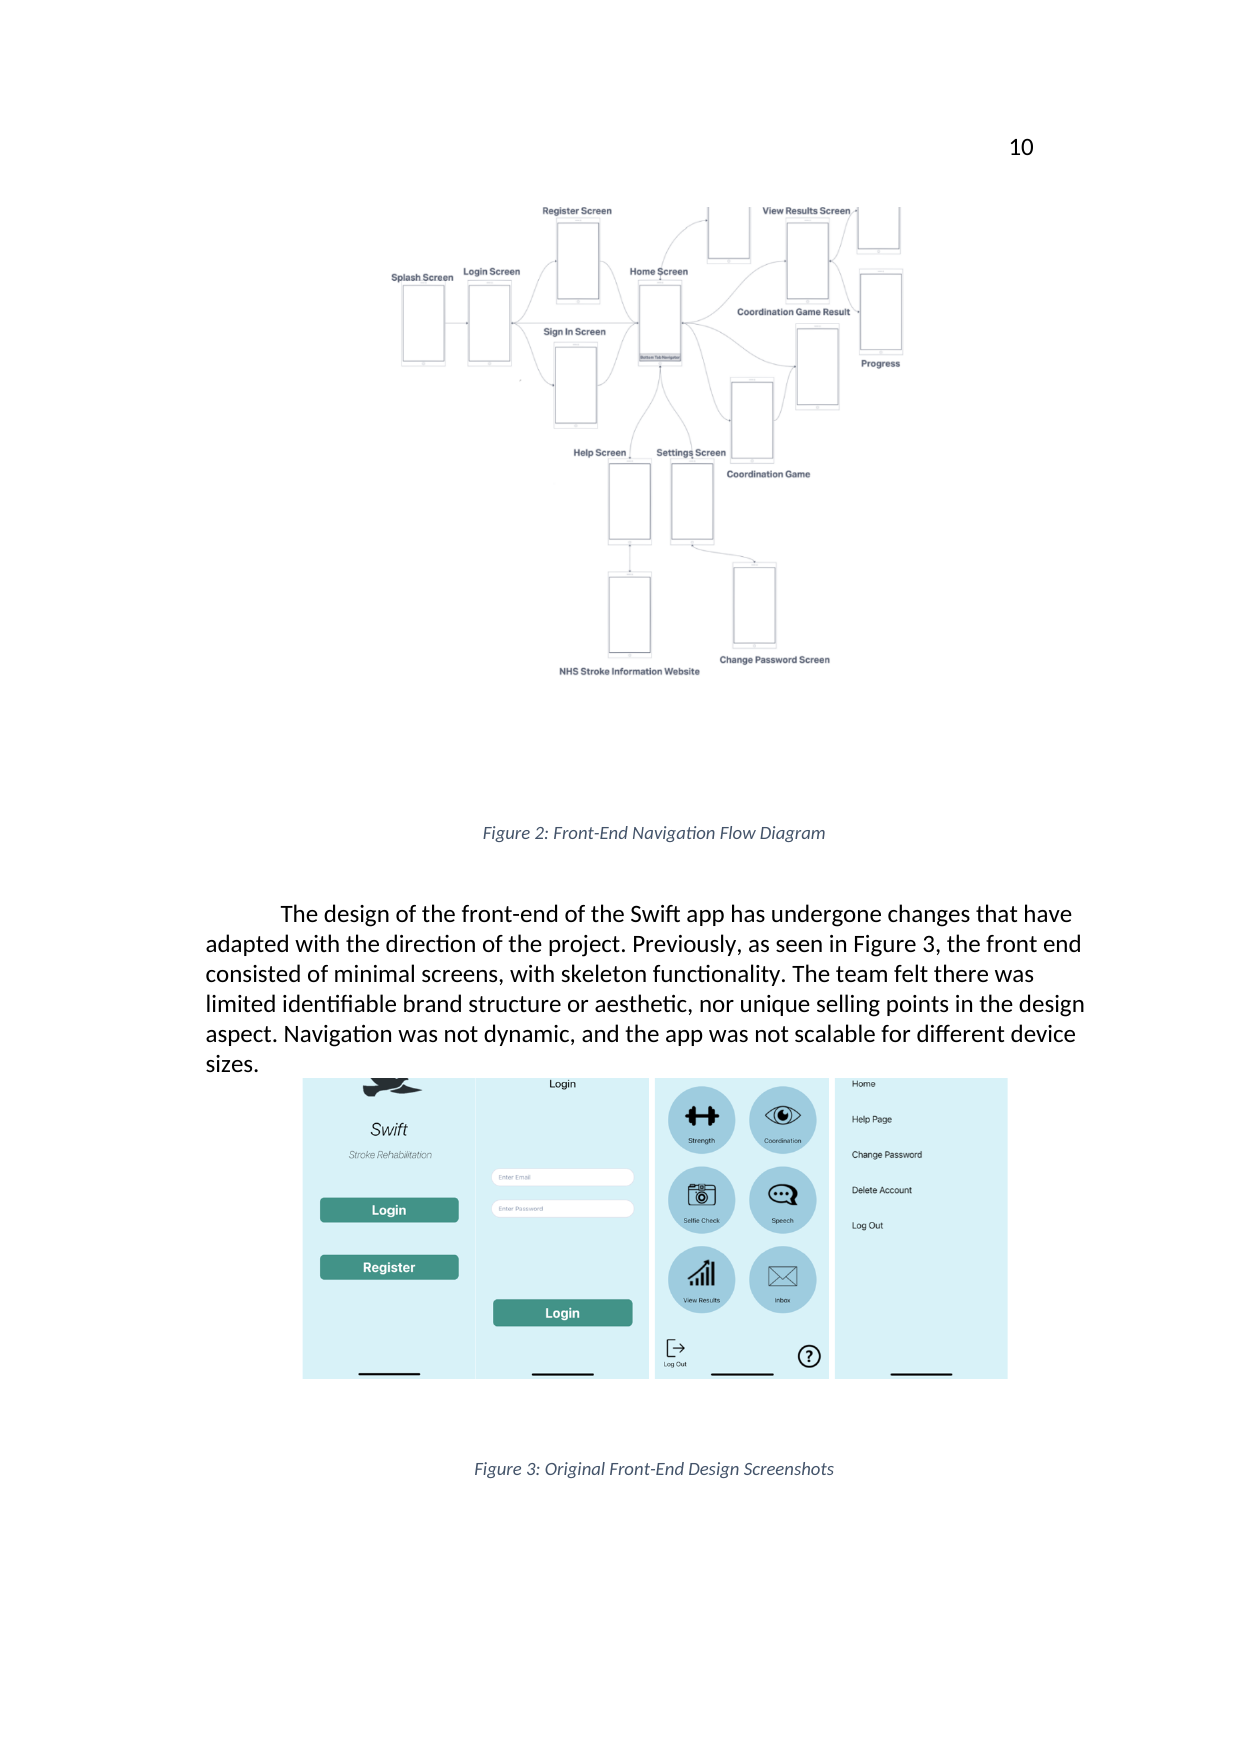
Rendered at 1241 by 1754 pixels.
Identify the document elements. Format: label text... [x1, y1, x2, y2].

picture [834, 1078, 1008, 1379]
picture [654, 1078, 829, 1379]
picture [374, 207, 936, 696]
text The design of the front-end of the Swift app has undergone changes that have adapted with the direction of the project. Previously, as seen in Figure 3, the front end consisted of minimal screens, with skeleton functionality. The team felt there was limited identifiable brand structure or aesthetic, nor unique selling points in the design aspect. Navigation was not dynamic, and the app was not scalable for different device sizes. [205, 899, 1105, 1079]
picture [302, 1078, 649, 1379]
